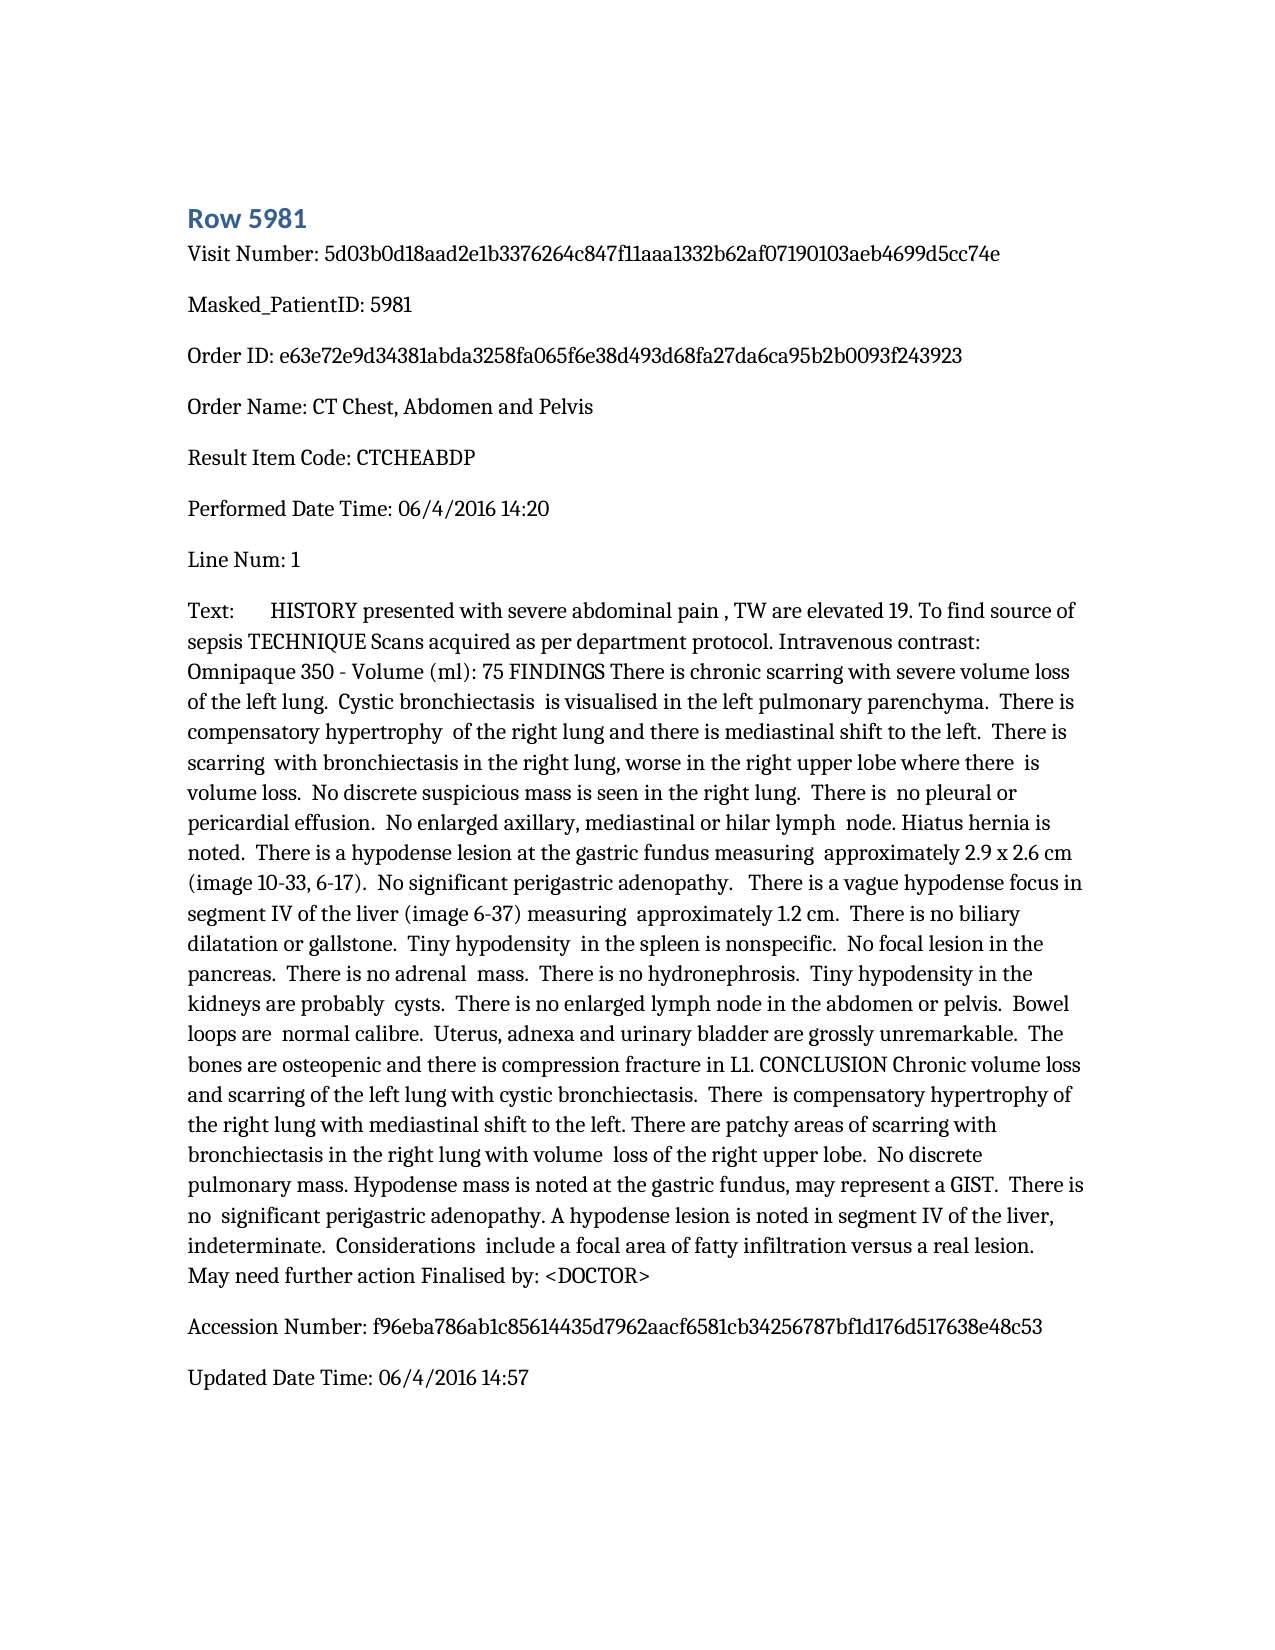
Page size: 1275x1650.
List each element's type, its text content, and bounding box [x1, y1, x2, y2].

text Performed Date Time: 06/4/2016 14:20 [187, 496, 1087, 522]
text Masked_PatientID: 5981 [187, 292, 1087, 318]
text Visit Number: 5d03b0d18aad2e1b3376264c847f11aaa1332b62af07190103aeb4699d5cc74e [187, 241, 1087, 267]
text Accession Number: f96eba786ab1c85614435d7962aacf6581cb34256787bf1d176d517638e48c53 [187, 1314, 1087, 1340]
text Result Item Code: CTCHEABDP [187, 445, 1087, 471]
text Line Num: 1 [187, 547, 1087, 573]
text Updated Date Time: 06/4/2016 14:57 [187, 1365, 1087, 1391]
text Order ID: e63e72e9d34381abda3258fa065f6e38d493d68fa27da6ca95b2b0093f243923 [187, 343, 1087, 369]
text Order Name: CT Chest, Abdomen and Pelvis [187, 394, 1087, 420]
text Text: HISTORY presented with severe abdominal pain , TW are elevated 19. To find source of sepsis TECHNIQUE Scans acquired as per department protocol. Intravenous contrast: Omnipaque 350 - Volume (ml): 75 FINDINGS There is chronic scarring with severe volume loss of the left lung. Cystic bronchiectasis is visualised in the left pulmonary parenchyma. There is compensatory hypertrophy of the right lung and there is mediastinal shift to the left. There is scarring with bronchiectasis in the right lung, worse in the right upper lobe where there is volume loss. No discrete suspicious mass is seen in the right lung. There is no pleural or pericardial effusion. No enlarged axillary, mediastinal or hilar lymph node. Hiatus hernia is noted. There is a hypodense lesion at the gastric fundus measuring approximately 2.9 x 2.6 cm (image 10-33, 6-17). No significant perigastric adenopathy. There is a vague hypodense focus in segment IV of the liver (image 6-37) measuring approximately 1.2 cm. There is no biliary dilatation or gallstone. Tiny hypodensity in the spleen is nonspecific. No focal lesion in the pancreas. There is no adrenal mass. There is no hydronephrosis. Tiny hypodensity in the kidneys are probably cysts. There is no enlarged lymph node in the abdomen or pelvis. Bowel loops are normal calibre. Uterus, adnexa and urinary bladder are grossly unremarkable. The bones are osteopenic and there is compression fracture in L1. CONCLUSION Chronic volume loss and scarring of the left lung with cystic bronchiectasis. There is compensatory hypertrophy of the right lung with mediastinal shift to the left. There are patchy areas of scarring with bronchiectasis in the right lung with volume loss of the right upper lobe. No discrete pulmonary mass. Hypodense mass is noted at the gastric fundus, may represent a GIST. There is no significant perigastric adenopathy. A hypodense lesion is noted in segment IV of the liver, indeterminate. Considerations include a focal area of fatty infiltration versus a real lesion. May need further action Finalised by: <DOCTOR> [187, 598, 1087, 1289]
subtitle Row 5981 [187, 200, 1087, 236]
